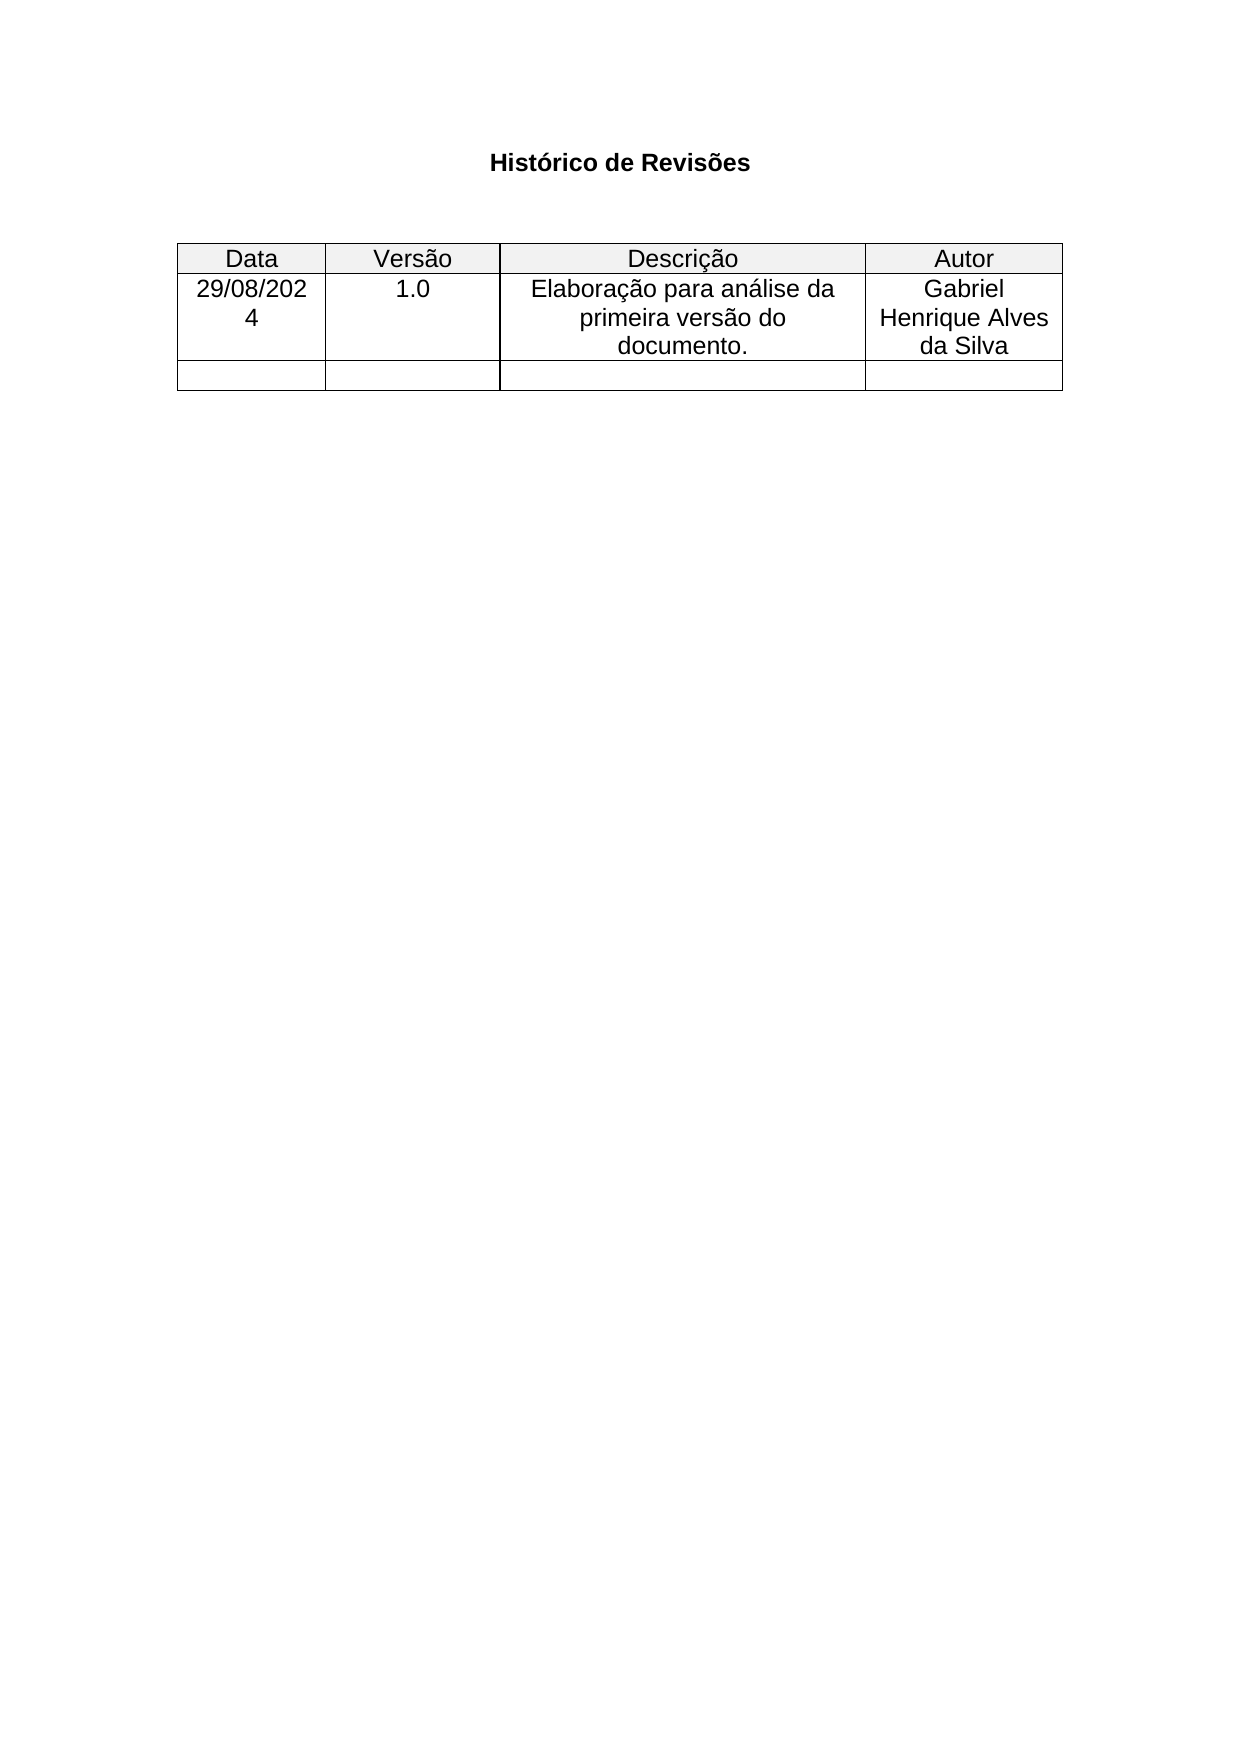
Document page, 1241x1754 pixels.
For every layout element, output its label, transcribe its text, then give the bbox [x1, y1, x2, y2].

table_header Data [178, 244, 325, 273]
text Histórico de Revisões [177, 148, 1063, 176]
table_cell [326, 361, 499, 390]
table_cell [501, 361, 865, 390]
table_cell 29/08/2024 [178, 274, 325, 360]
table_header Autor [866, 244, 1062, 273]
table_cell [866, 361, 1062, 390]
table_cell [178, 361, 325, 390]
table_cell Gabriel Henrique Alves da Silva [866, 274, 1062, 360]
table_header Descrição [501, 244, 865, 273]
table_header Versão [326, 244, 499, 273]
table_cell Elaboração para análise da primeira versão do documento. [501, 274, 865, 360]
table_cell 1.0 [326, 274, 499, 360]
